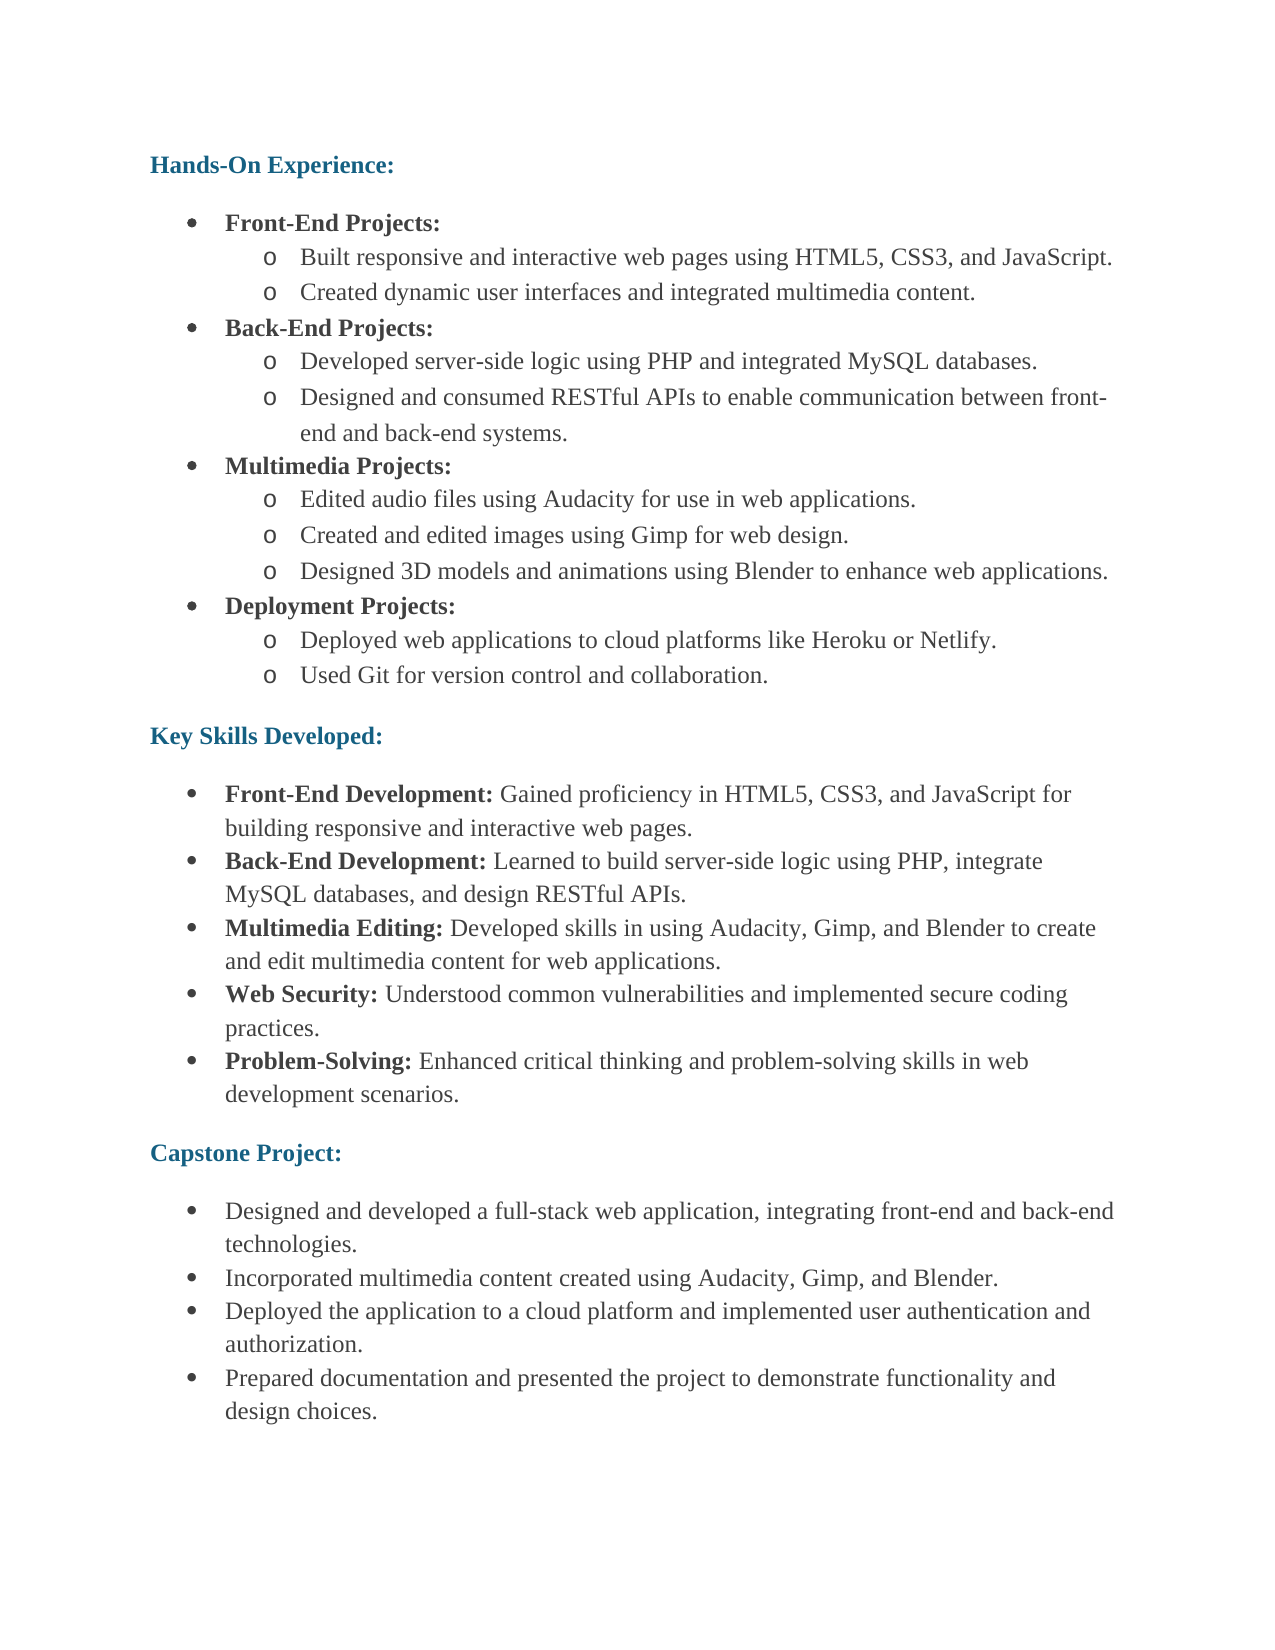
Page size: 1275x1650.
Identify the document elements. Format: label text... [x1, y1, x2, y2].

list Back-End Development: Learned to build server-side logic using PHP, integrate MySQL databases, and design RESTful APIs. [187, 846, 1125, 908]
list Multimedia Editing: Developed skills in using Audacity, Gimp, and Blender to create and edit multimedia content for web applications. [187, 913, 1125, 975]
list Used Git for version control and collaboration. [262, 661, 1125, 691]
list Web Security: Understood common vulnerabilities and implemented secure coding practices. [187, 979, 1125, 1042]
list Built responsive and interactive web pages using HTML5, CSS3, and JavaScript. [262, 242, 1125, 272]
list Deployed the application to a cloud platform and implemented user authentication and authorization. [187, 1296, 1125, 1358]
list Multimedia Projects: [187, 451, 1125, 480]
list Front-End Projects: [187, 208, 1125, 237]
list Designed and consumed RESTful APIs to enable communication between front-end and back-end systems. [262, 382, 1125, 446]
list Designed 3D models and animations using Blender to enhance web applications. [262, 556, 1125, 587]
list Edited audio files using Audacity for use in web applications. [262, 484, 1125, 515]
list Deployment Projects: [187, 591, 1125, 620]
subtitle Hands-On Experience: [150, 150, 1125, 179]
list Back-End Projects: [187, 313, 1125, 342]
list Designed and developed a full-stack web application, integrating front-end and back-end technologies. [187, 1196, 1125, 1258]
list Prepared documentation and presented the project to demonstrate functionality and design choices. [187, 1363, 1125, 1425]
list Created dynamic user interfaces and integrated multimedia content. [262, 277, 1125, 308]
list Problem-Solving: Enhanced critical thinking and problem-solving skills in web development scenarios. [187, 1046, 1125, 1108]
list Developed server-side logic using PHP and integrated MySQL databases. [262, 346, 1125, 377]
subtitle Key Skills Developed: [150, 721, 1125, 750]
list Incorporated multimedia content created using Audacity, Gimp, and Blender. [187, 1263, 1125, 1292]
list Created and edited images using Gimp for web design. [262, 520, 1125, 551]
list Deployed web applications to cloud platforms like Heroku or Netlify. [262, 625, 1125, 656]
subtitle Capstone Project: [150, 1138, 1125, 1167]
list Front-End Development: Gained proficiency in HTML5, CSS3, and JavaScript for building responsive and interactive web pages. [187, 779, 1125, 842]
